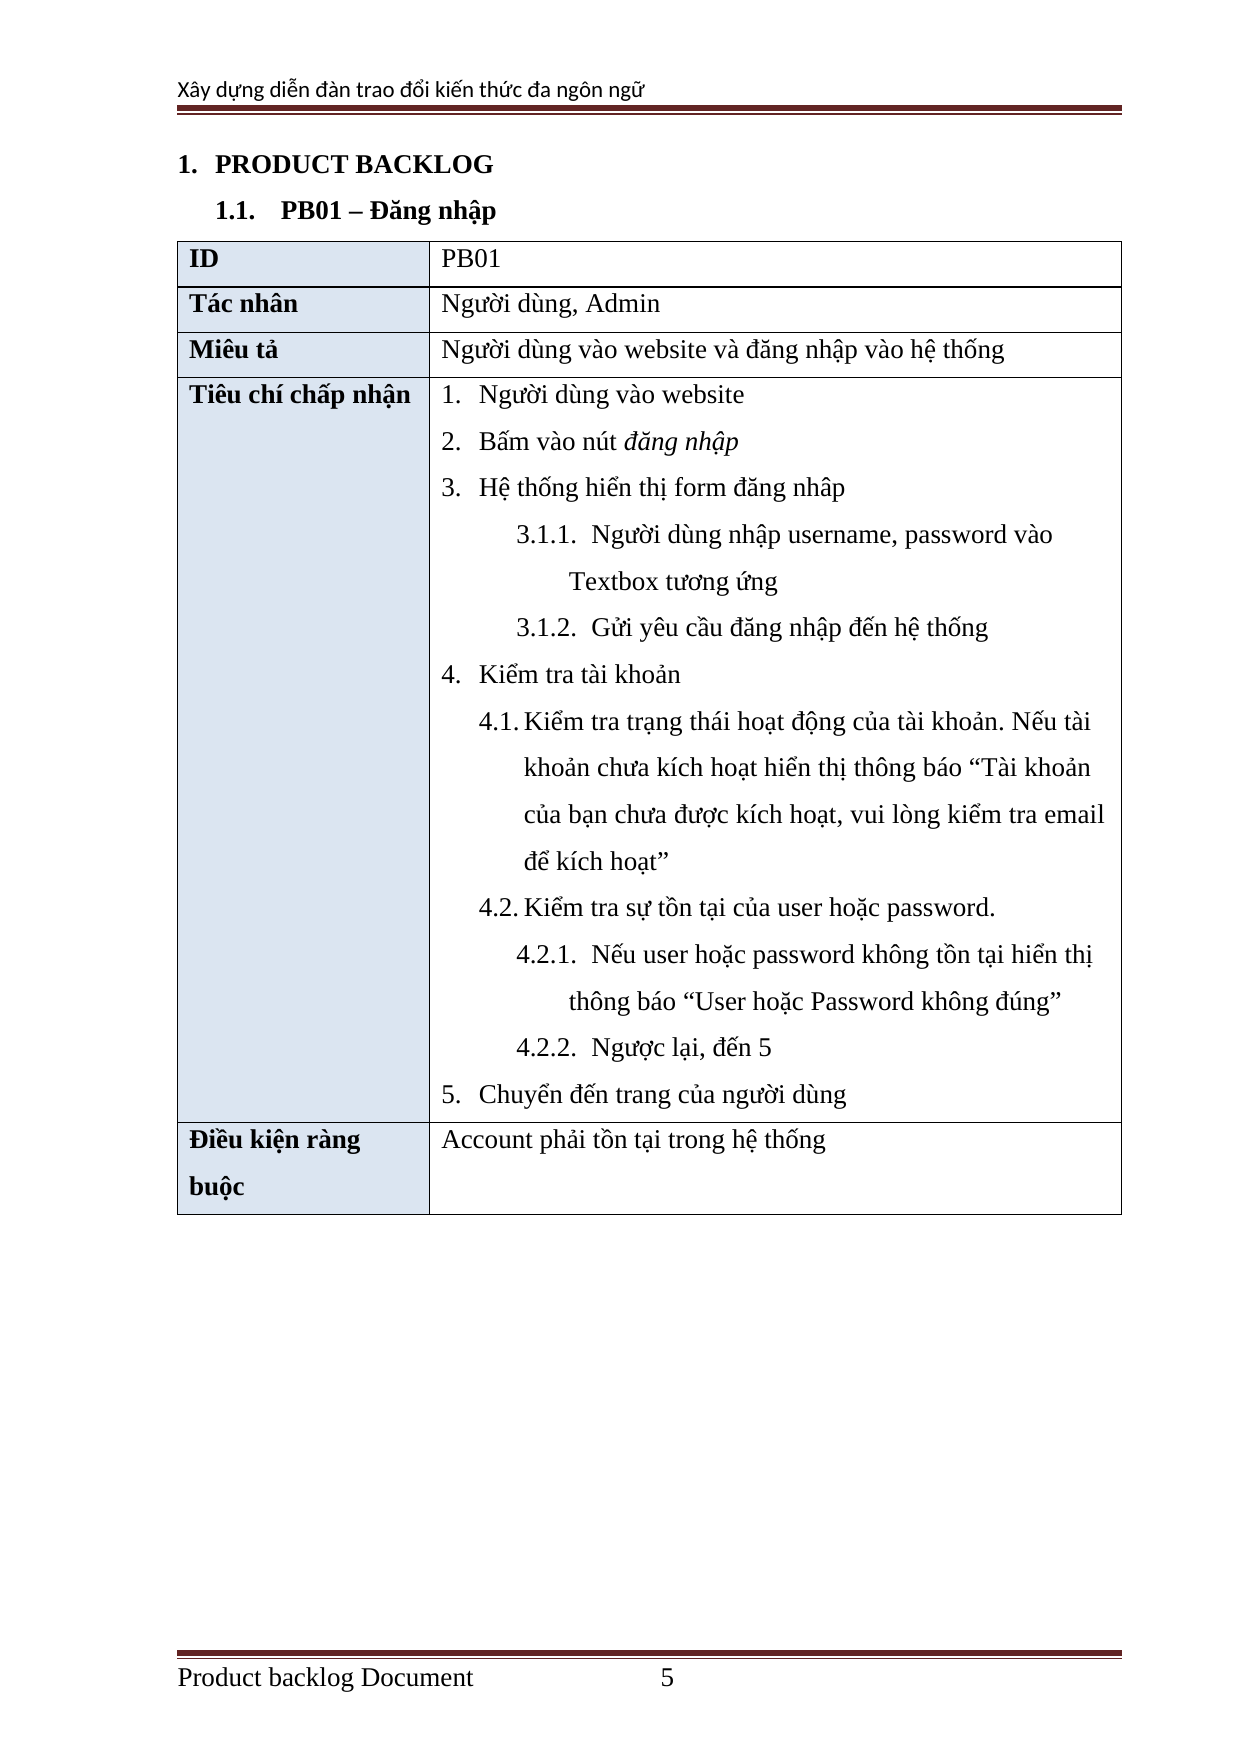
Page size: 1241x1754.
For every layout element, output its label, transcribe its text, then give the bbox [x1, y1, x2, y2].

table_cell Miêu tả [178, 333, 429, 377]
list PB01 – Đăng nhập [215, 194, 1122, 226]
table_cell Tiêu chí chấp nhận [178, 378, 429, 1122]
table_cell Account phải tồn tại trong hệ thống [430, 1123, 1121, 1214]
table_cell Người dùng vào website Bấm vào nút đăng nhập Hệ thống hiển thị form đăng nhâp Người dùng nhập username, password vào Textbox tương ứng Gửi yêu cầu đăng nhập đến hệ thống Kiểm tra tài khoản Kiểm tra trạng thái hoạt động của tài khoản. Nếu tài khoản chưa kích hoạt hiển thị thông báo “Tài khoản của bạn chưa được kích hoạt, vui lòng kiểm tra email để kích hoạt” Kiểm tra sự tồn tại của user hoặc password. Nếu user hoặc password không tồn tại hiển thị thông báo “User hoặc Password không đúng” Ngược lại, đến 5 Chuyển đến trang của người dùng [430, 378, 1121, 1122]
table_header ID [178, 242, 429, 286]
table_cell Người dùng, Admin [430, 288, 1121, 332]
table_cell Người dùng vào website và đăng nhập vào hệ thống [430, 333, 1121, 377]
table_cell Tác nhân [178, 288, 429, 332]
table_cell Điều kiện ràng buộc [178, 1123, 429, 1214]
list PRODUCT BACKLOG [177, 148, 1122, 179]
table_header PB01 [430, 242, 1121, 286]
